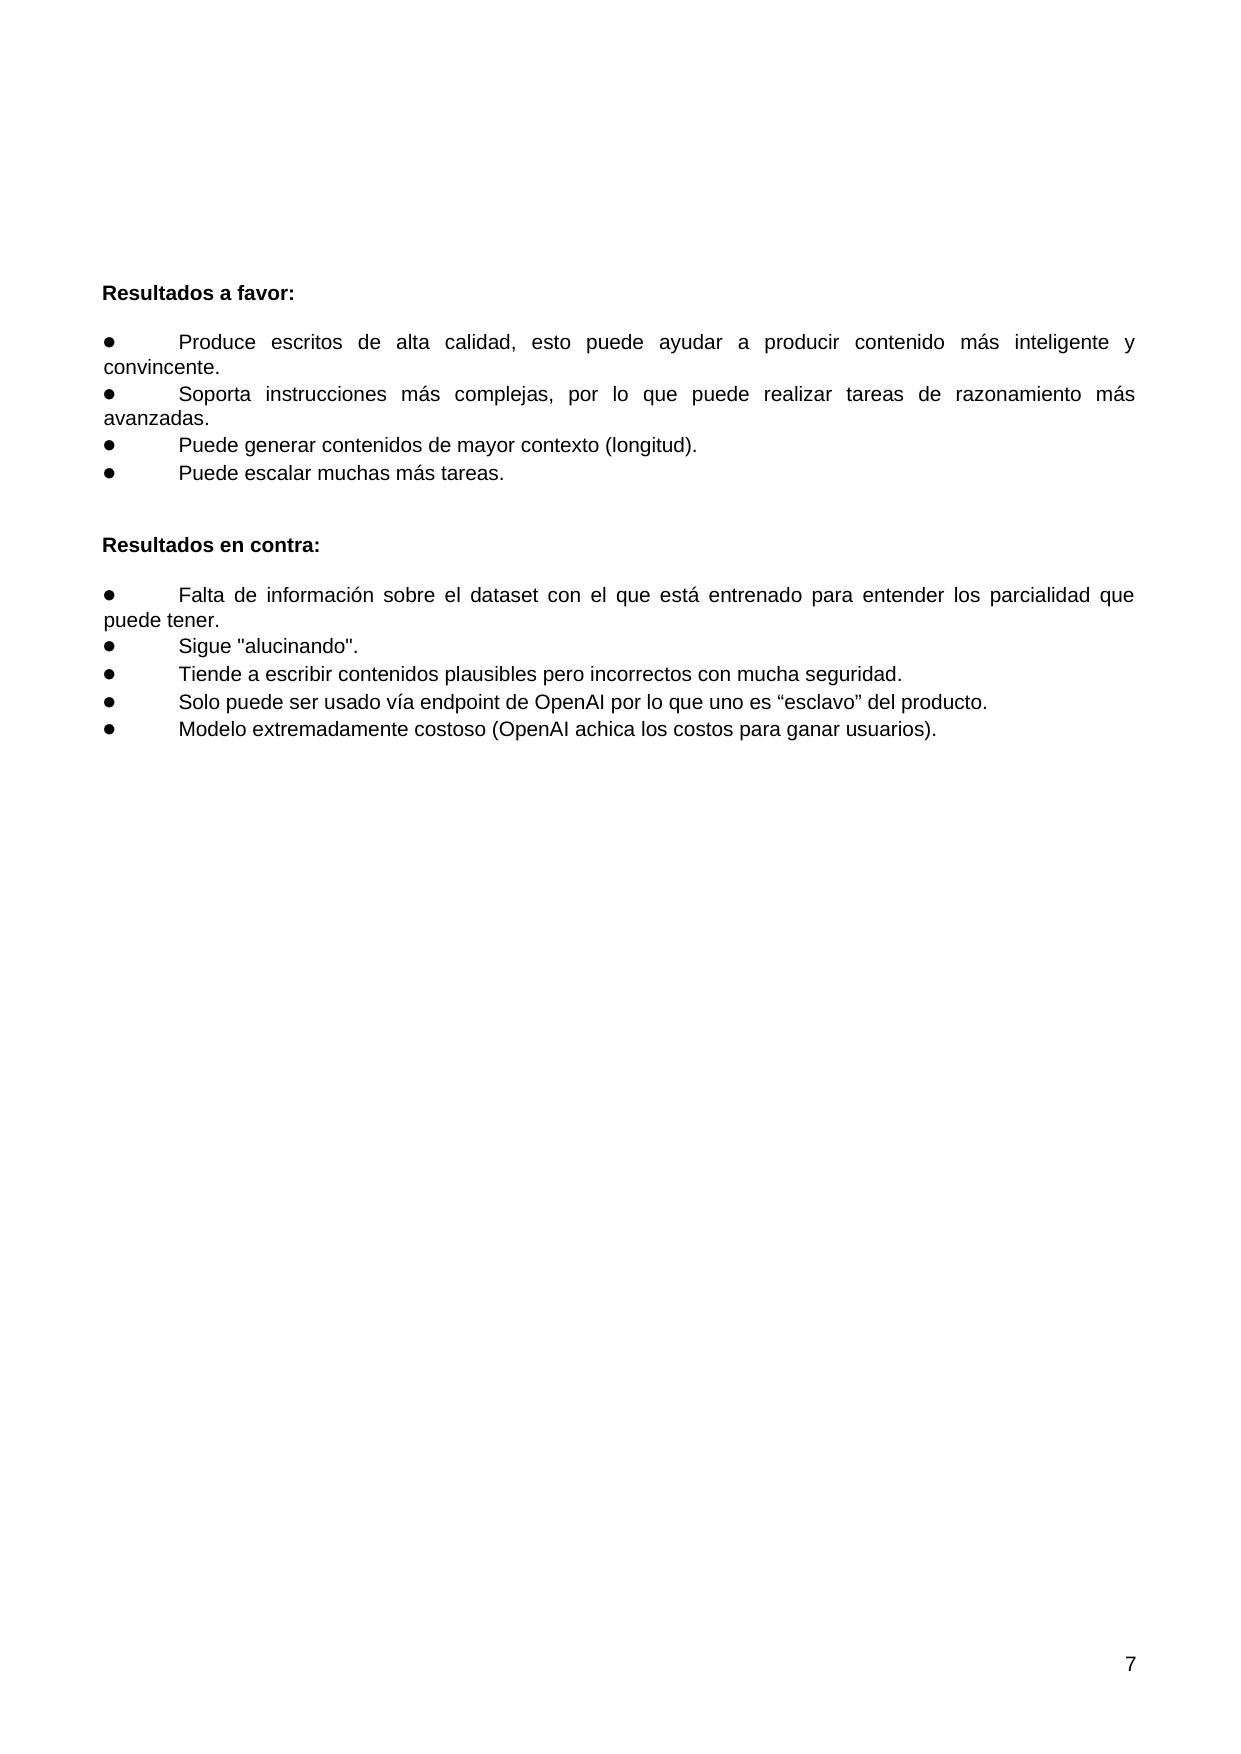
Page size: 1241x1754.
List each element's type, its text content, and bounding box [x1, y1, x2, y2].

subtitle Resultados a favor: [102, 280, 1136, 304]
list Sigue "alucinando". [102, 631, 1136, 659]
subtitle Resultados en contra: [102, 533, 1136, 557]
list Tiende a escribir contenidos plausibles pero incorrectos con mucha seguridad. [102, 659, 1136, 687]
list Produce escritos de alta calidad, esto puede ayudar a producir contenido más inteligente y convincente. [102, 327, 1136, 378]
list Puede generar contenidos de mayor contexto (longitud). [102, 430, 1136, 458]
list Falta de información sobre el dataset con el que está entrenado para entender los parcialidad que puede tener. [102, 580, 1136, 631]
list Solo puede ser usado vía endpoint de OpenAI por lo que uno es “esclavo” del producto. [102, 687, 1136, 714]
list Puede escalar muchas más tareas. [102, 458, 1136, 485]
list Modelo extremadamente costoso (OpenAI achica los costos para ganar usuarios). [102, 714, 1136, 742]
list Soporta instrucciones más complejas, por lo que puede realizar tareas de razonamiento más avanzadas. [102, 378, 1136, 430]
